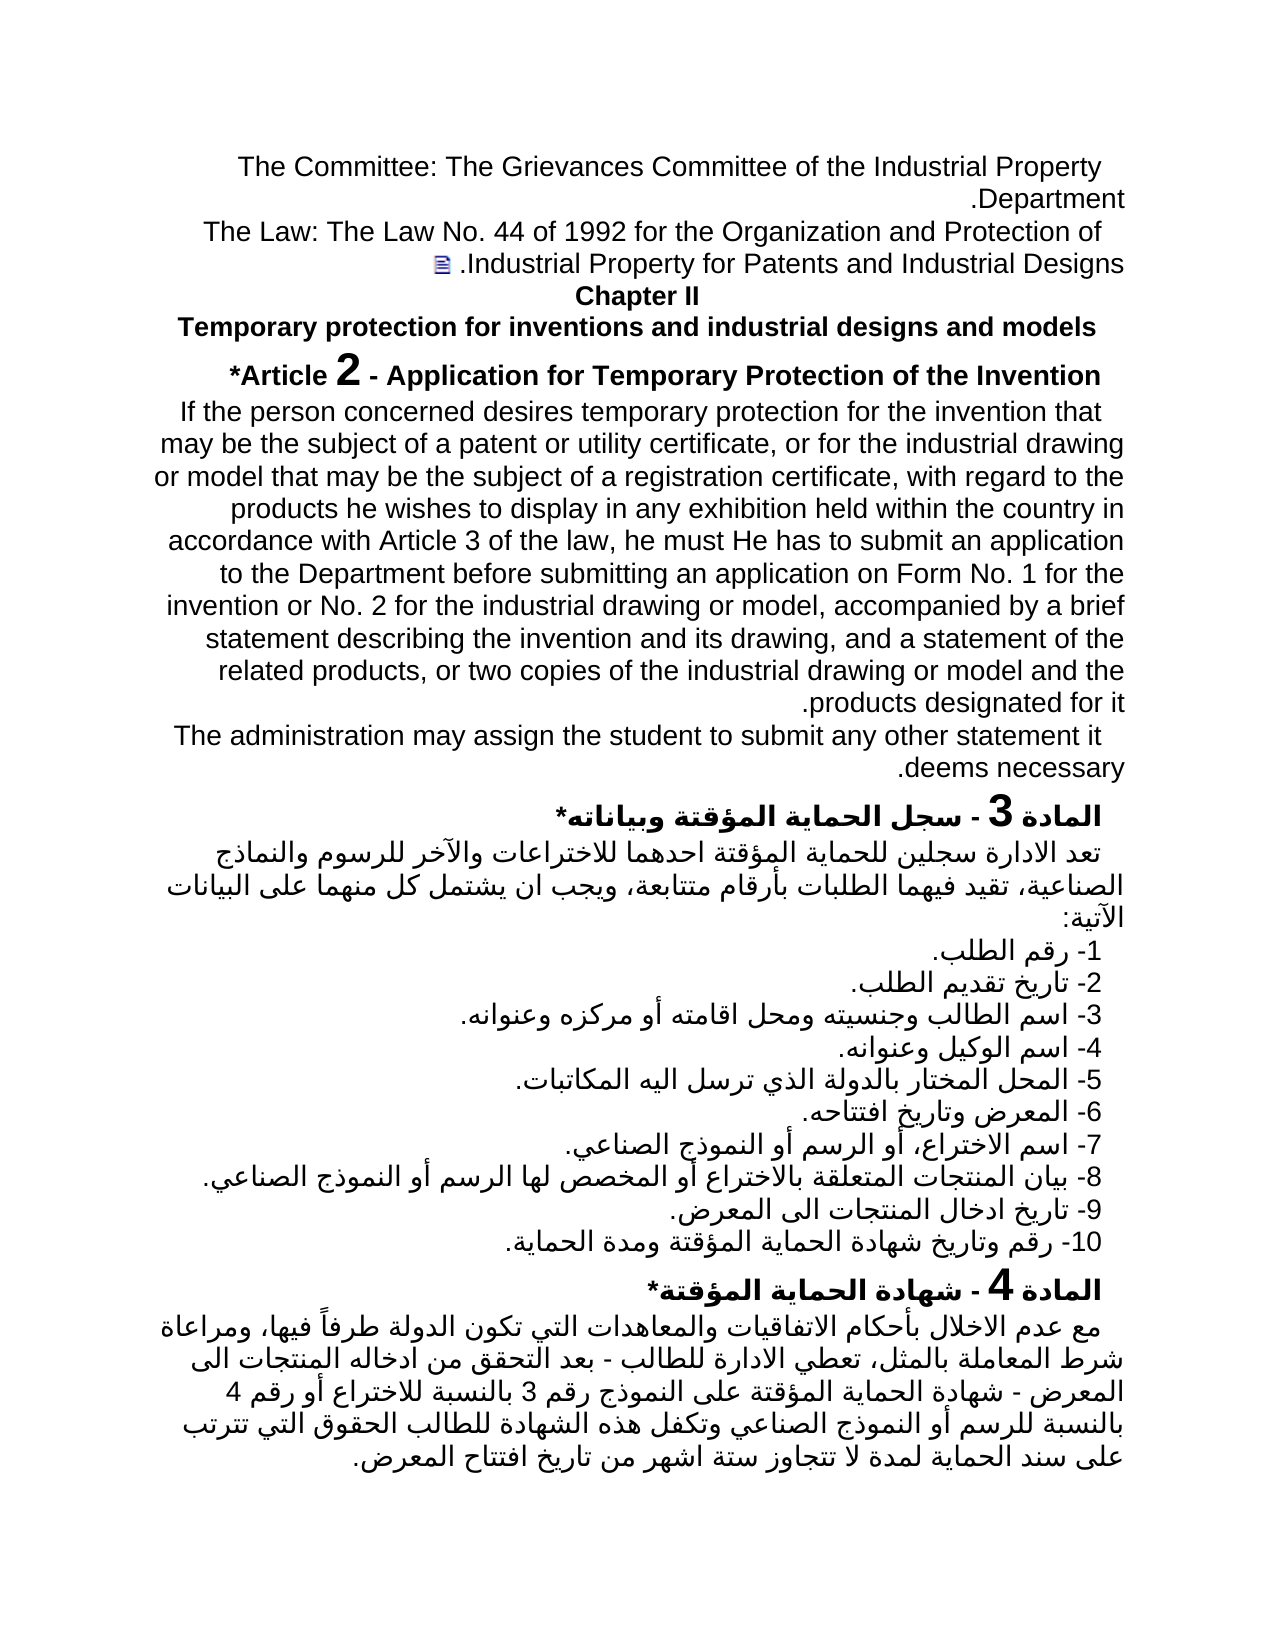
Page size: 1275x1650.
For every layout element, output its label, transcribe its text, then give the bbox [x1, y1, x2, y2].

text 5- المحل المختار بالدولة الذي ترسل اليه المكاتبات. [150, 1063, 1125, 1095]
picture [432, 253, 452, 274]
text The Committee: The Grievances Committee of the Industrial Property Department. [150, 150, 1125, 215]
text 3- اسم الطالب وجنسيته ومحل اقامته أو مركزه وعنوانه. [150, 998, 1125, 1031]
text Article 2 - Application for Temporary Protection of the Invention* [150, 342, 1125, 395]
text 10- رقم وتاريخ شهادة الحماية المؤقتة ومدة الحماية. [150, 1225, 1125, 1257]
text المادة 4 - شهادة الحماية المؤقتة* [150, 1257, 1125, 1310]
text Temporary protection for inventions and industrial designs and models [150, 311, 1125, 342]
text 6- المعرض وتاريخ افتتاحه. [150, 1095, 1125, 1128]
text If the person concerned desires temporary protection for the invention that may be the subject of a patent or utility certificate, or for the industrial drawing or model that may be the subject of a registration certificate, with regard to the products he wishes to display in any exhibition held within the country in accordance with Article 3 of the law, he must He has to submit an application to the Department before submitting an application on Form No. 1 for the invention or No. 2 for the industrial drawing or model, accompanied by a brief statement describing the invention and its drawing, and a statement of the related products, or two copies of the industrial drawing or model and the products designated for it. [150, 395, 1125, 719]
text The Law: The Law No. 44 of 1992 for the Organization and Protection of Industrial Property for Patents and Industrial Designs. [150, 215, 1125, 279]
text 9- تاريخ ادخال المنتجات الى المعرض. [150, 1193, 1125, 1225]
text Chapter II [150, 279, 1125, 311]
text 2- تاريخ تقديم الطلب. [150, 966, 1125, 998]
text The administration may assign the student to submit any other statement it deems necessary. [150, 719, 1125, 783]
text 8- بيان المنتجات المتعلقة بالاختراع أو المخصص لها الرسم أو النموذج الصناعي. [150, 1160, 1125, 1193]
text 4- اسم الوكيل وعنوانه. [150, 1031, 1125, 1063]
text مع عدم الاخلال بأحكام الاتفاقيات والمعاهدات التي تكون الدولة طرفاً فيها، ومراعاة شرط المعاملة بالمثل، تعطي الادارة للطالب - بعد التحقق من ادخاله المنتجات الى المعرض - شهادة الحماية المؤقتة على النموذج رقم 3 بالنسبة للاختراع أو رقم 4 بالنسبة للرسم أو النموذج الصناعي وتكفل هذه الشهادة للطالب الحقوق التي تترتب على سند الحماية لمدة لا تتجاوز ستة اشهر من تاريخ افتتاح المعرض. [150, 1310, 1125, 1472]
text المادة 3 - سجل الحماية المؤقتة وبياناته* [150, 783, 1125, 836]
text 1- رقم الطلب. [150, 933, 1125, 966]
text 7- اسم الاختراع، أو الرسم أو النموذج الصناعي. [150, 1128, 1125, 1160]
text تعد الادارة سجلين للحماية المؤقتة احدهما للاختراعات والآخر للرسوم والنماذج الصناعية، تقيد فيهما الطلبات بأرقام متتابعة، ويجب ان يشتمل كل منهما على البيانات الآتية: [150, 836, 1125, 933]
